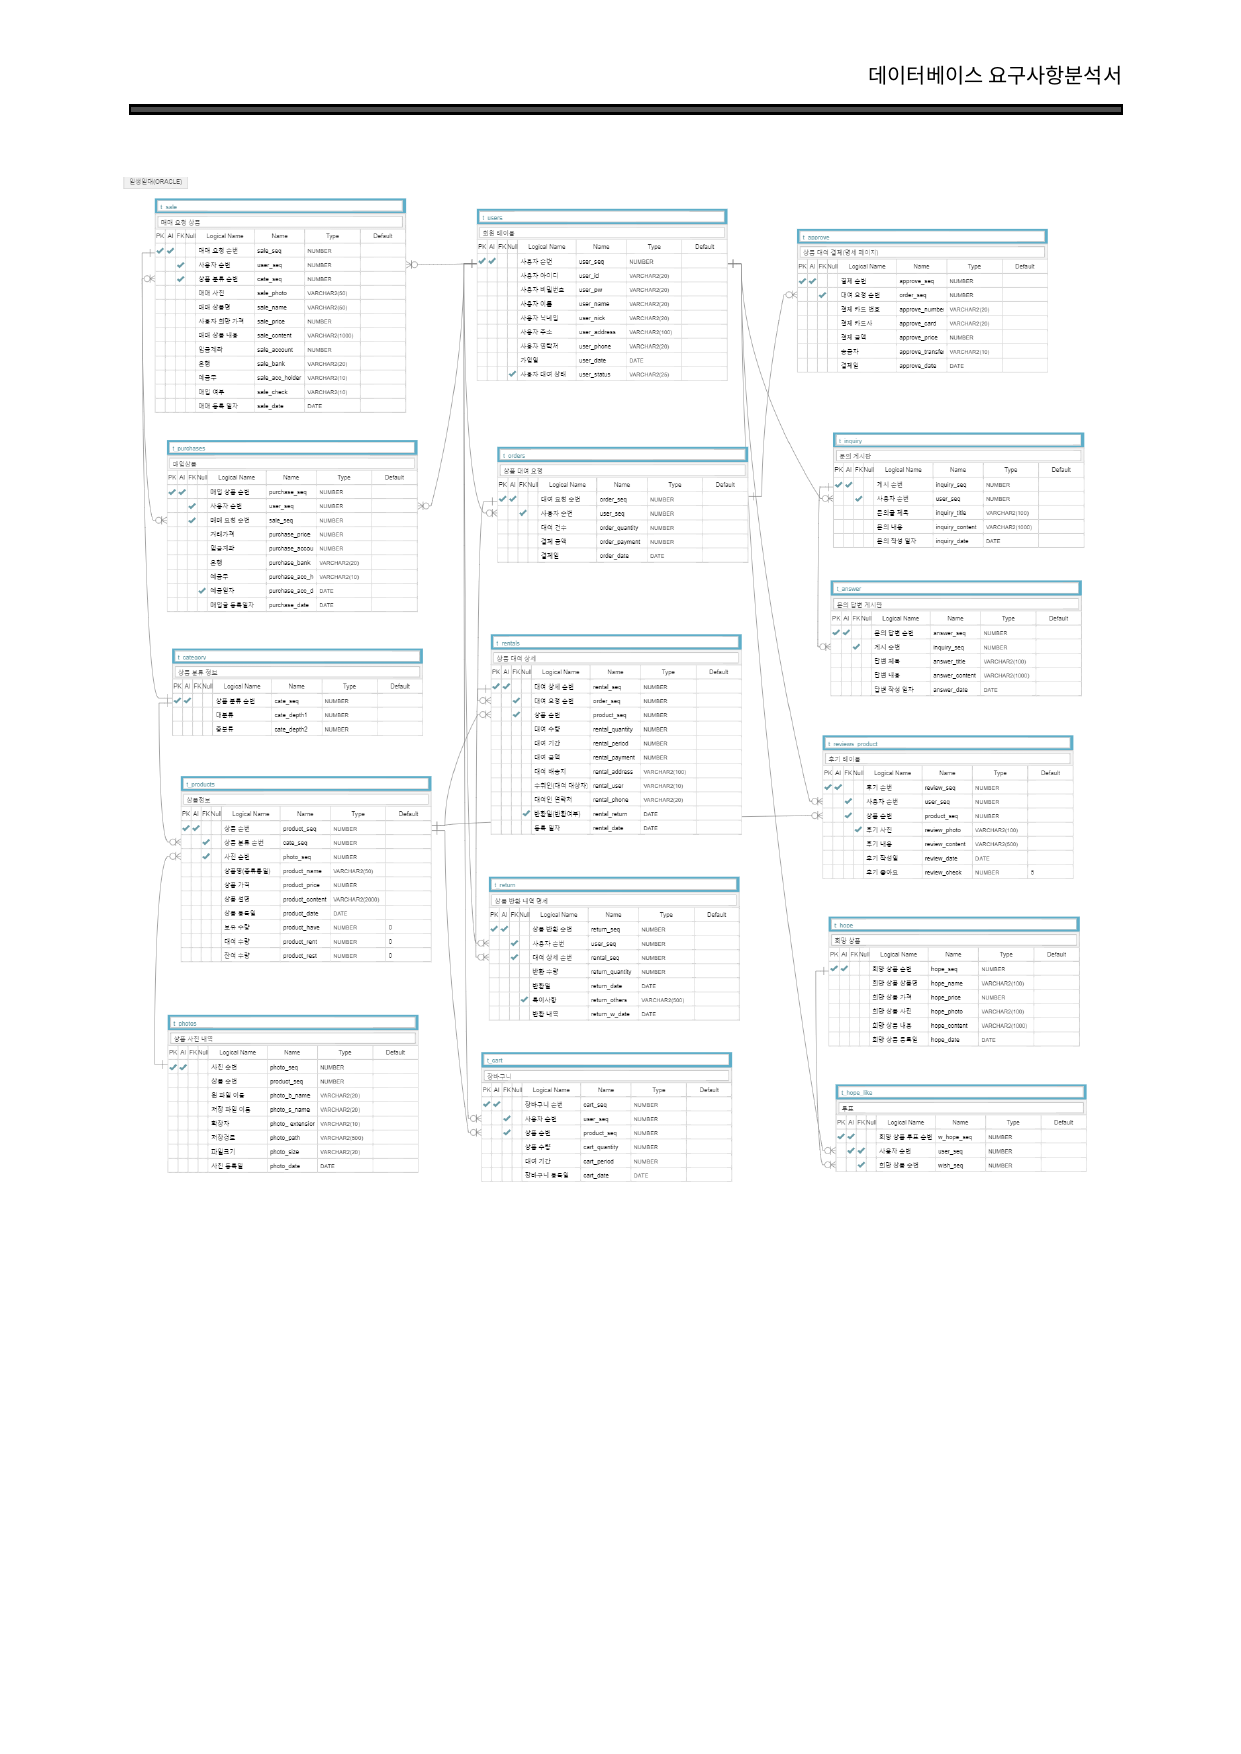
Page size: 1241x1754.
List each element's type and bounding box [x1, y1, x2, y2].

picture [118, 177, 1123, 1194]
